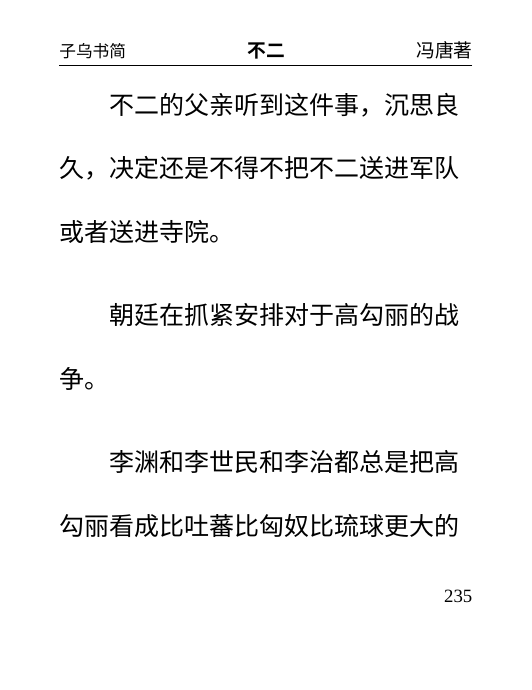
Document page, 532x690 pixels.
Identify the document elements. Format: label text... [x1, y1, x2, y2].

text 朝廷在抓紧安排对于高勾丽的战争。 [59, 282, 472, 409]
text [59, 429, 472, 556]
text 不二的父亲听到这件事，沉思良久，决定还是不得不把不二送进军队或者送进寺院。 [59, 72, 472, 262]
